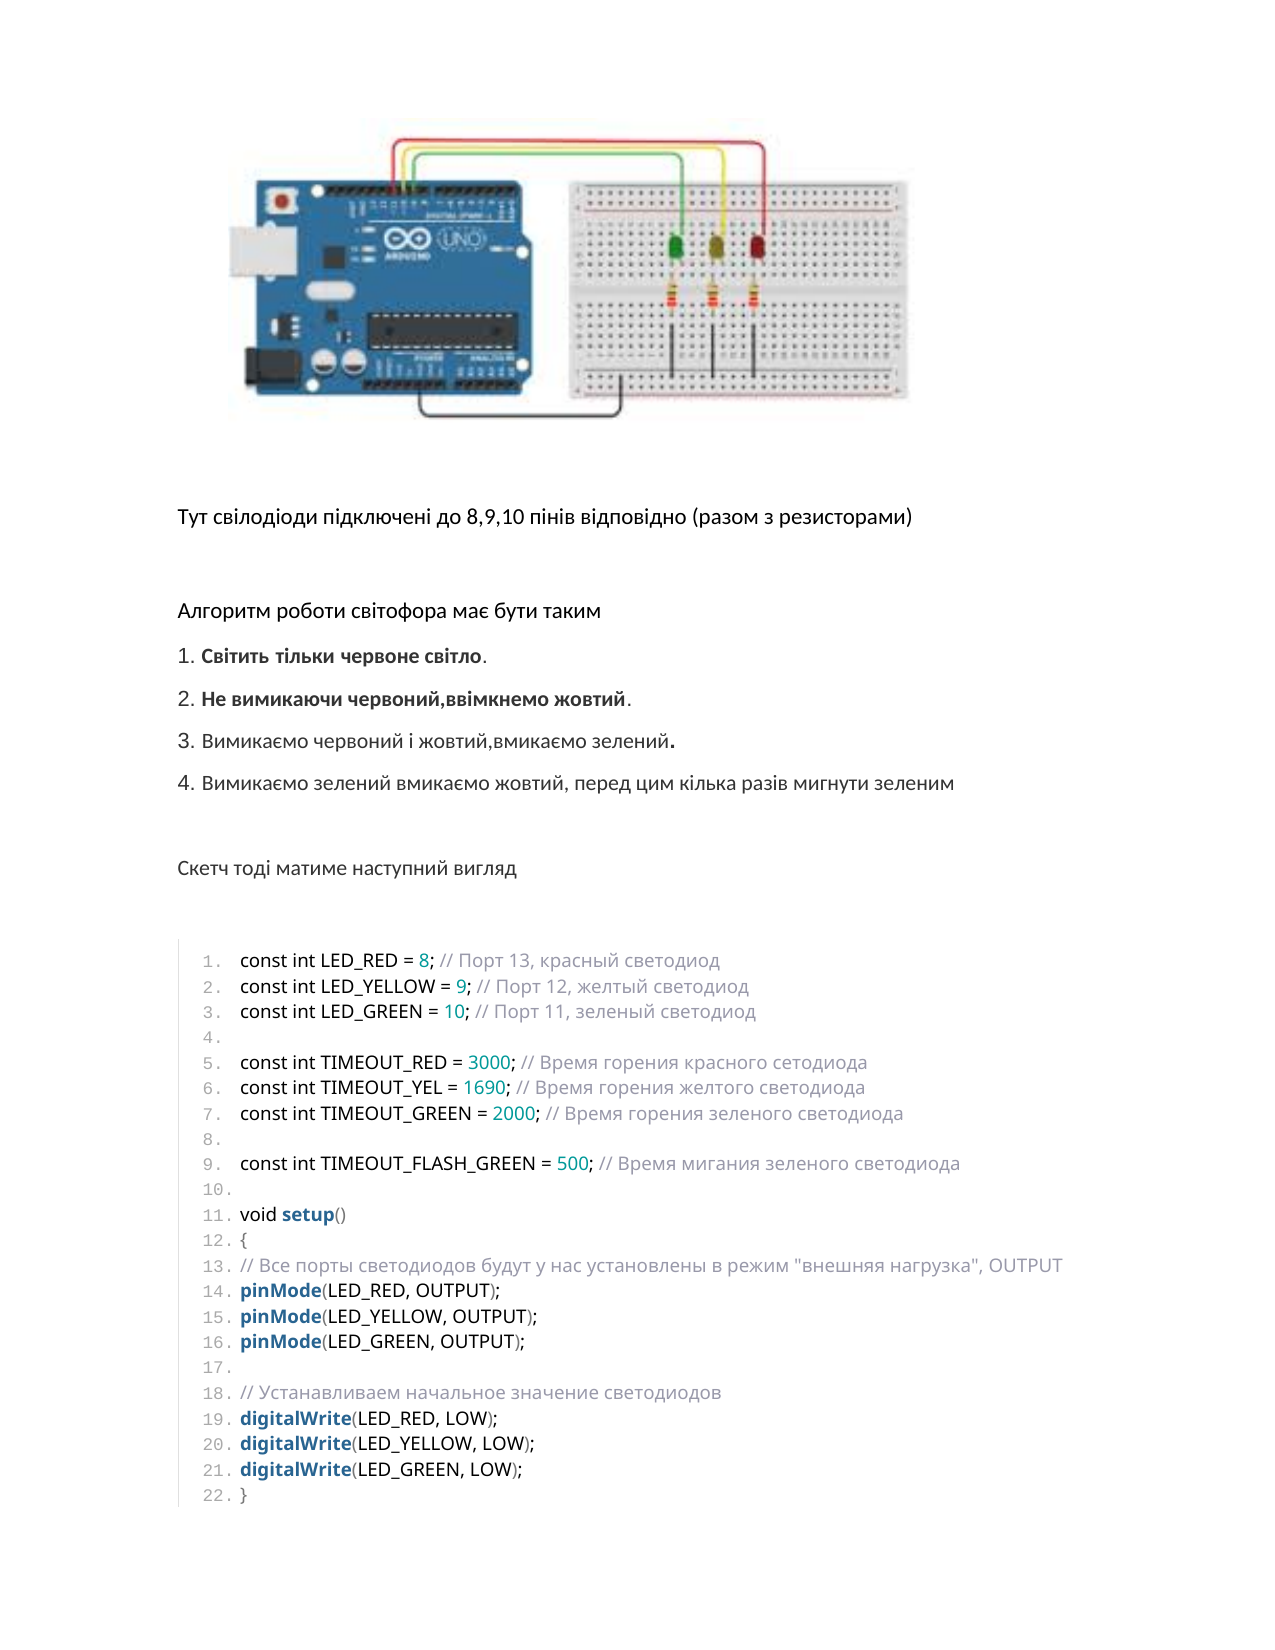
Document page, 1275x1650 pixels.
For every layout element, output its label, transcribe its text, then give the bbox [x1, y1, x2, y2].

list pinMode(LED_YELLOW, OUTPUT); [179, 1301, 1195, 1326]
picture [228, 118, 917, 439]
list pinMode(LED_GREEN, OUTPUT); [179, 1326, 1195, 1352]
list void setup() [179, 1198, 1195, 1224]
text Тут свілодіоди підключені до 8,9,10 пінів відповідно (разом з резисторами) [177, 502, 1186, 530]
list pinMode(LED_RED, OUTPUT); [179, 1275, 1195, 1301]
list const int TIMEOUT_RED = 3000; // Время горения красного сетодиода [179, 1046, 1195, 1072]
list // Все порты светодиодов будут у нас установлены в режим "внешняя нагрузка", OUTPUT [179, 1249, 1195, 1275]
list const int LED_YELLOW = 9; // Порт 12, желтый светодиод [179, 970, 1195, 996]
list const int LED_GREEN = 10; // Порт 11, зеленый светодиод [179, 996, 1195, 1021]
text 4. Вимикаємо зелений вмикаємо жовтий, перед цим кілька разів мигнути зеленим [177, 769, 1186, 796]
list { [179, 1224, 1195, 1249]
text 3. Вимикаємо червоний і жовтий,вмикаємо зелений. [177, 727, 1186, 754]
list digitalWrite(LED_YELLOW, LOW); [179, 1428, 1195, 1453]
text Алгоритм роботи світофора має бути таким [177, 596, 1186, 624]
list const int TIMEOUT_YEL = 1690; // Время горения желтого светодиода [179, 1072, 1195, 1097]
text Скетч тоді матиме наступний вигляд [177, 854, 1186, 881]
list const int TIMEOUT_FLASH_GREEN = 500; // Время мигания зеленого светодиода [179, 1148, 1195, 1173]
list const int TIMEOUT_GREEN = 2000; // Время горения зеленого светодиода [179, 1097, 1195, 1123]
list // Устанавливаем начальное значение светодиодов [179, 1377, 1195, 1402]
list digitalWrite(LED_GREEN, LOW); [179, 1453, 1195, 1479]
list } [179, 1479, 1195, 1506]
list const int LED_RED = 8; // Порт 13, красный светодиод [179, 940, 1195, 970]
list digitalWrite(LED_RED, LOW); [179, 1402, 1195, 1428]
text 1. Світить тільки червоне світло. [177, 643, 1186, 669]
text 2. Не вимикаючи червоний,ввімкнемо жовтий. [177, 685, 1186, 712]
